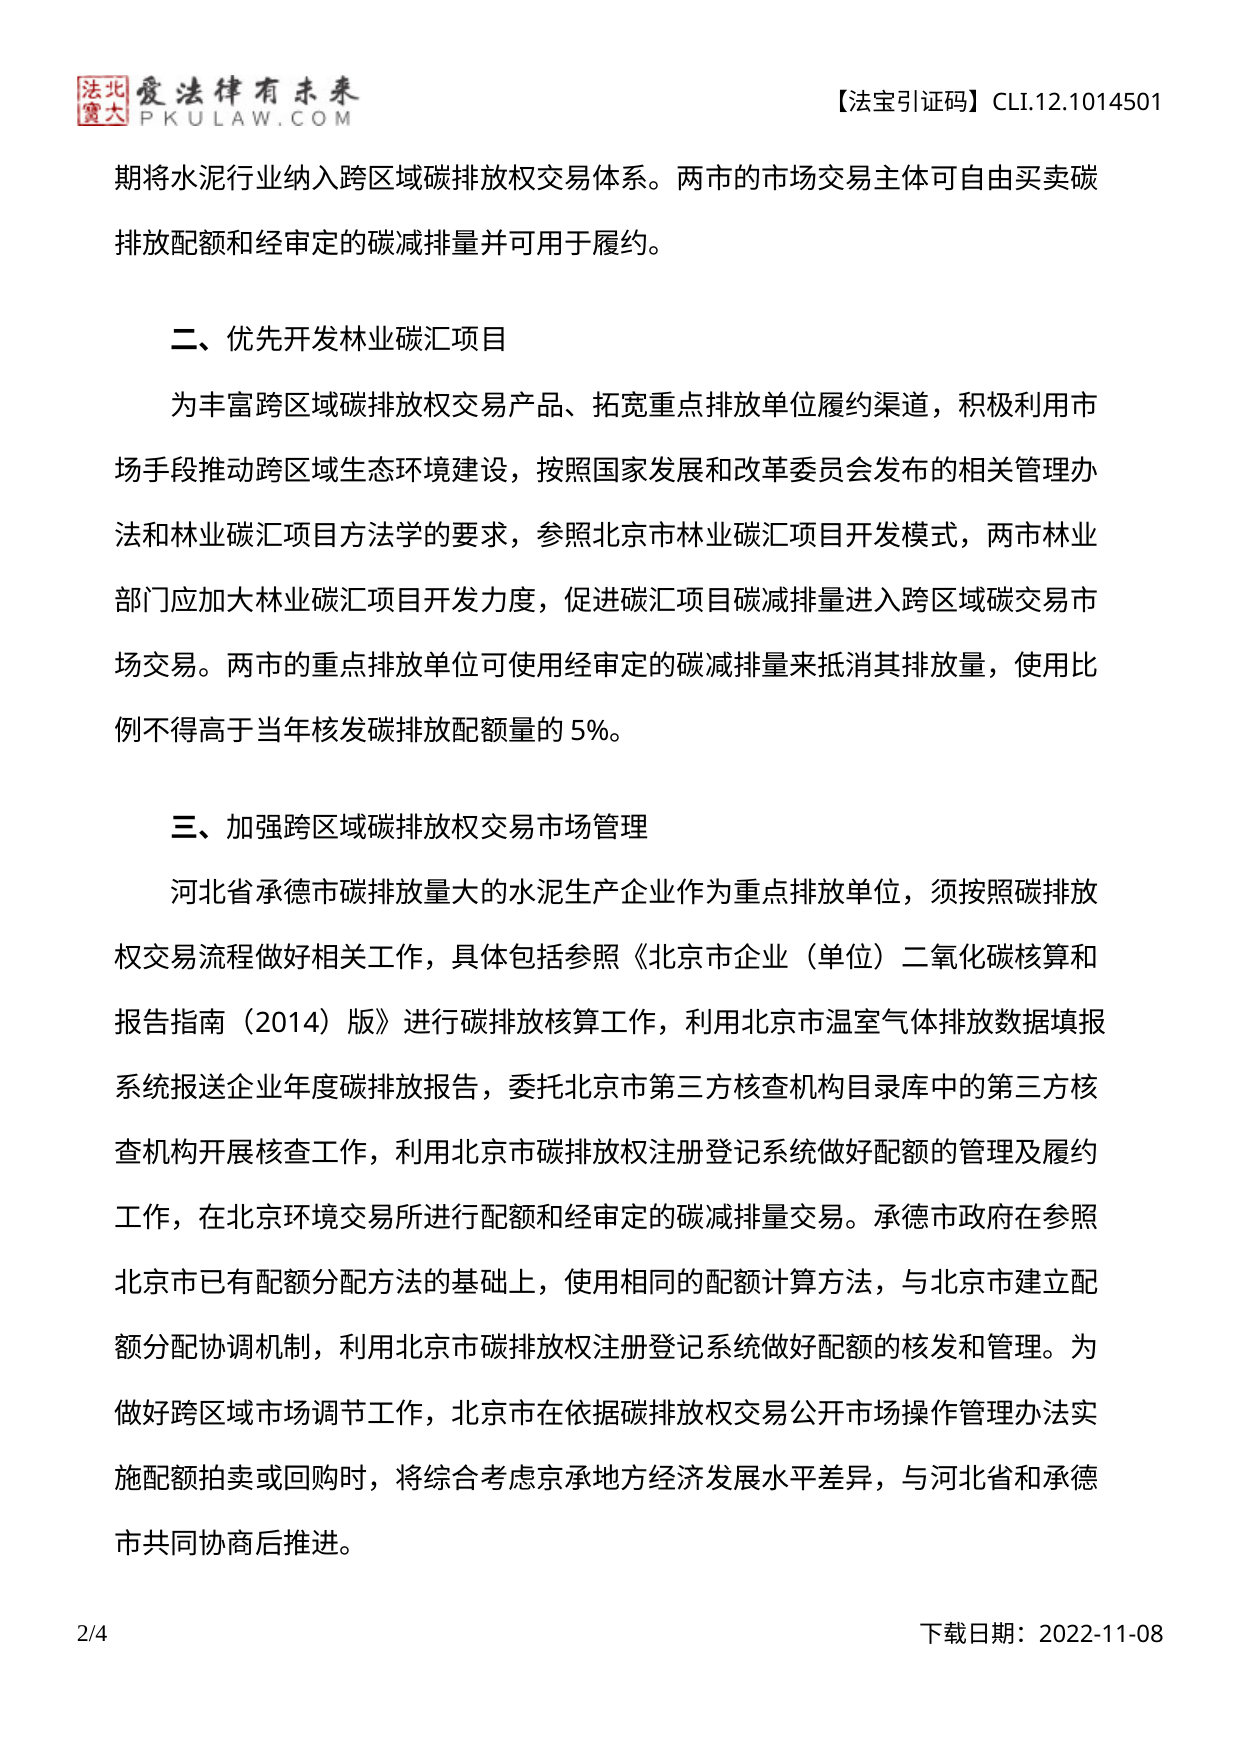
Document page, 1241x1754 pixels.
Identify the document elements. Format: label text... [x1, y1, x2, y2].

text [114, 804, 1126, 1561]
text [114, 156, 1126, 262]
text 二、优先开发林业碳汇项目 为丰富跨区域碳排放权交易产品、拓宽重点排放单位履约渠道，积极利用市场手段推动跨区域生态环境建设，按照国家发展和改革委员会发布的相关管理办法和林业碳汇项目方法学的要求，参照北京市林业碳汇项目开发模式，两市林业部门应加大林业碳汇项目开发力度，促进碳汇项目碳减排量进入跨区域碳交易市场交易。两市的重点排放单位可使用经审定的碳减排量来抵消其排放量，使用比例不得高于当年核发碳排放配额量的5%。 [114, 317, 1126, 749]
picture [76, 75, 361, 126]
